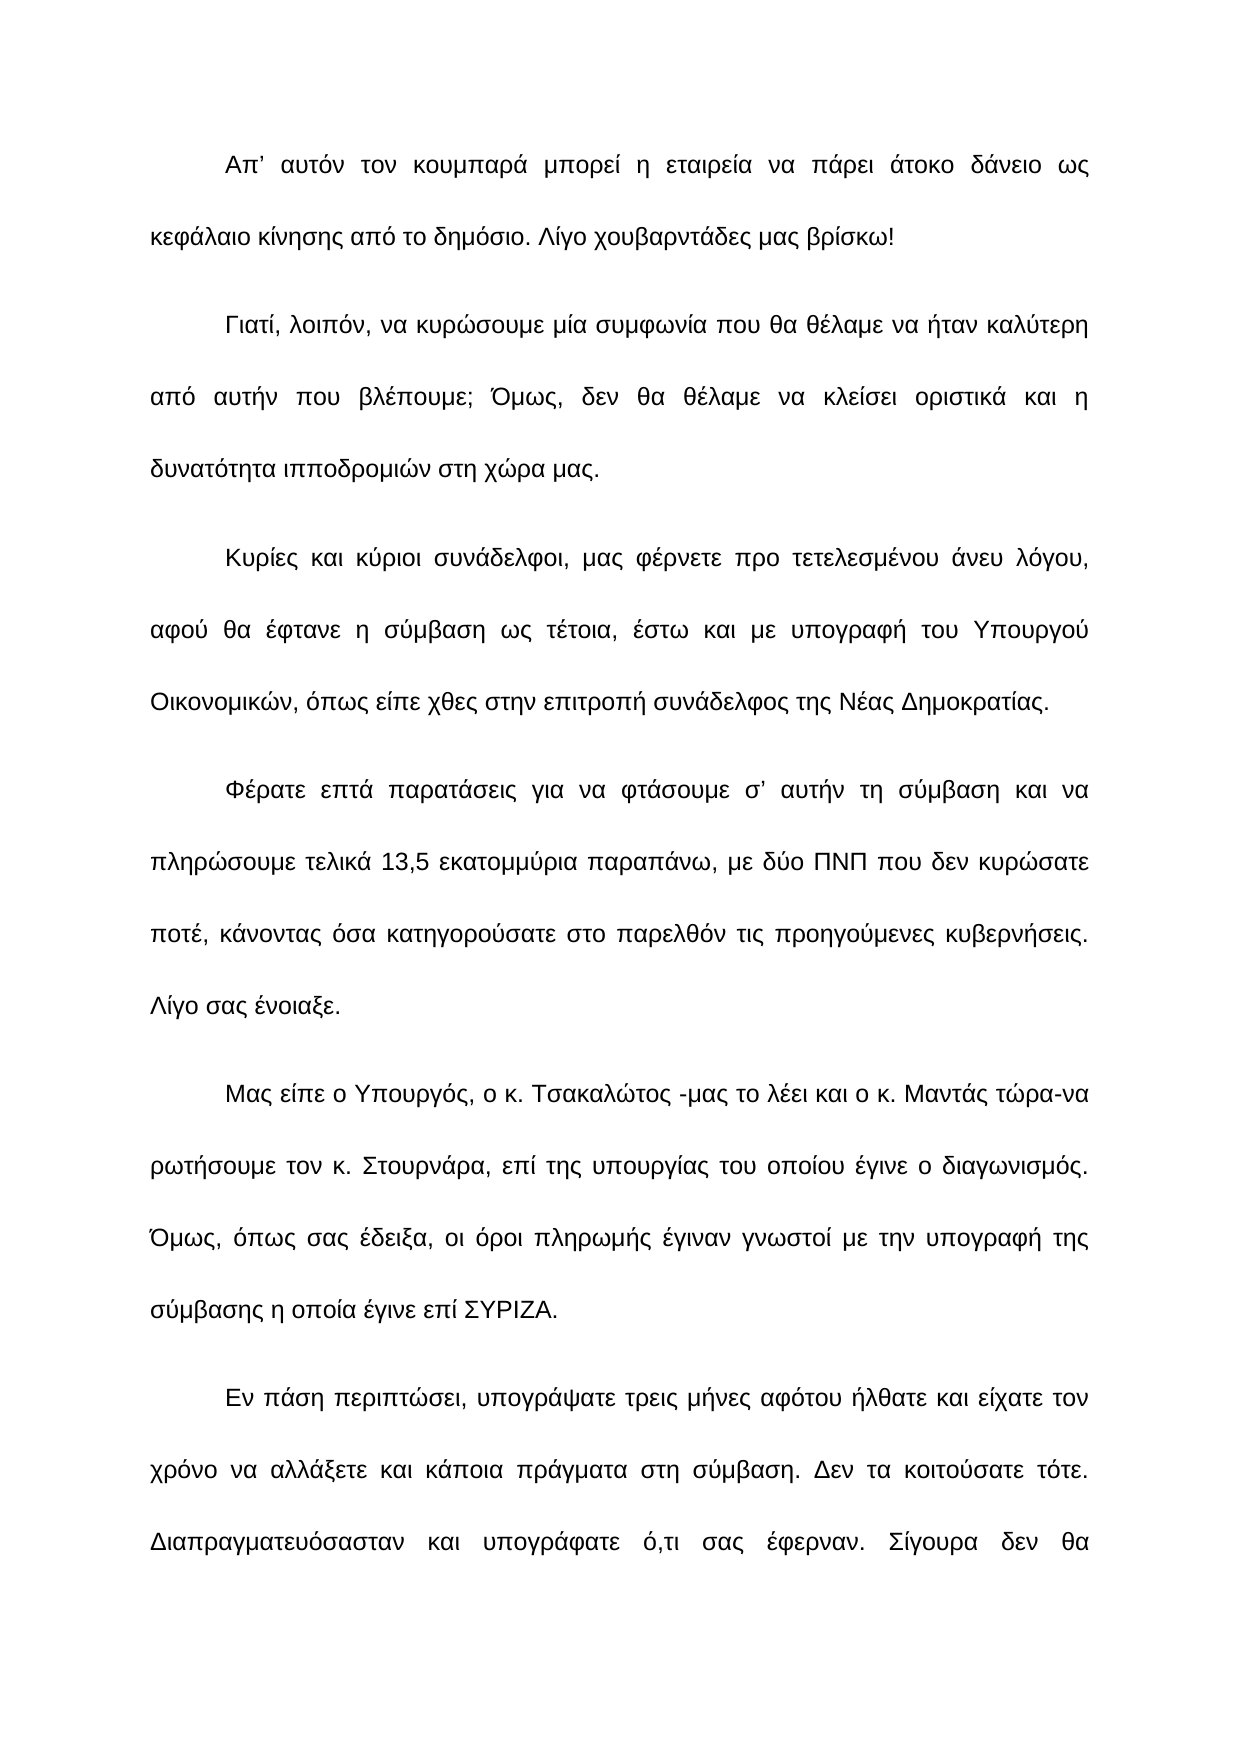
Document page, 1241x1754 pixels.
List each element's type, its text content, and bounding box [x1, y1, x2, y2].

text Κυρίες και κύριοι συνάδελφοι, μας φέρνετε προ τετελεσμένου άνευ λόγου, αφού θα έφτανε η σύμβαση ως τέτοια, έστω και με υπογραφή του Υπουργού Οικονομικών, όπως είπε χθες στην επιτροπή συνάδελφος της Νέας Δημοκρατίας. [150, 543, 1090, 715]
text Απ’ αυτόν τον κουμπαρά μπορεί η εταιρεία να πάρει άτοκο δάνειο ως κεφάλαιο κίνησης από το δημόσιο. Λίγο χουβαρντάδες μας βρίσκω! [150, 150, 1090, 251]
text Φέρατε επτά παρατάσεις για να φτάσουμε σ’ αυτήν τη σύμβαση και να πληρώσουμε τελικά 13,5 εκατομμύρια παραπάνω, με δύο ΠΝΠ που δεν κυρώσατε ποτέ, κάνοντας όσα κατηγορούσατε στο παρελθόν τις προηγούμενες κυβερνήσεις. Λίγο σας ένοιαξε. [150, 775, 1090, 1019]
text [150, 1383, 1090, 1556]
text Γιατί, λοιπόν, να κυρώσουμε μία συμφωνία που θα θέλαμε να ήταν καλύτερη από αυτήν που βλέπουμε; Όμως, δεν θα θέλαμε να κλείσει οριστικά και η δυνατότητα ιπποδρομιών στη χώρα μας. [150, 310, 1090, 483]
text Μας είπε ο Υπουργός, ο κ. Τσακαλώτος -μας το λέει και ο κ. Μαντάς τώρα-να ρωτήσουμε τον κ. Στουρνάρα, επί της υπουργίας του οποίου έγινε ο διαγωνισμός. Όμως, όπως σας έδειξα, οι όροι πληρωμής έγιναν γνωστοί με την υπογραφή της σύμβασης η οποία έγινε επί ΣΥΡΙΖΑ. [150, 1079, 1090, 1323]
